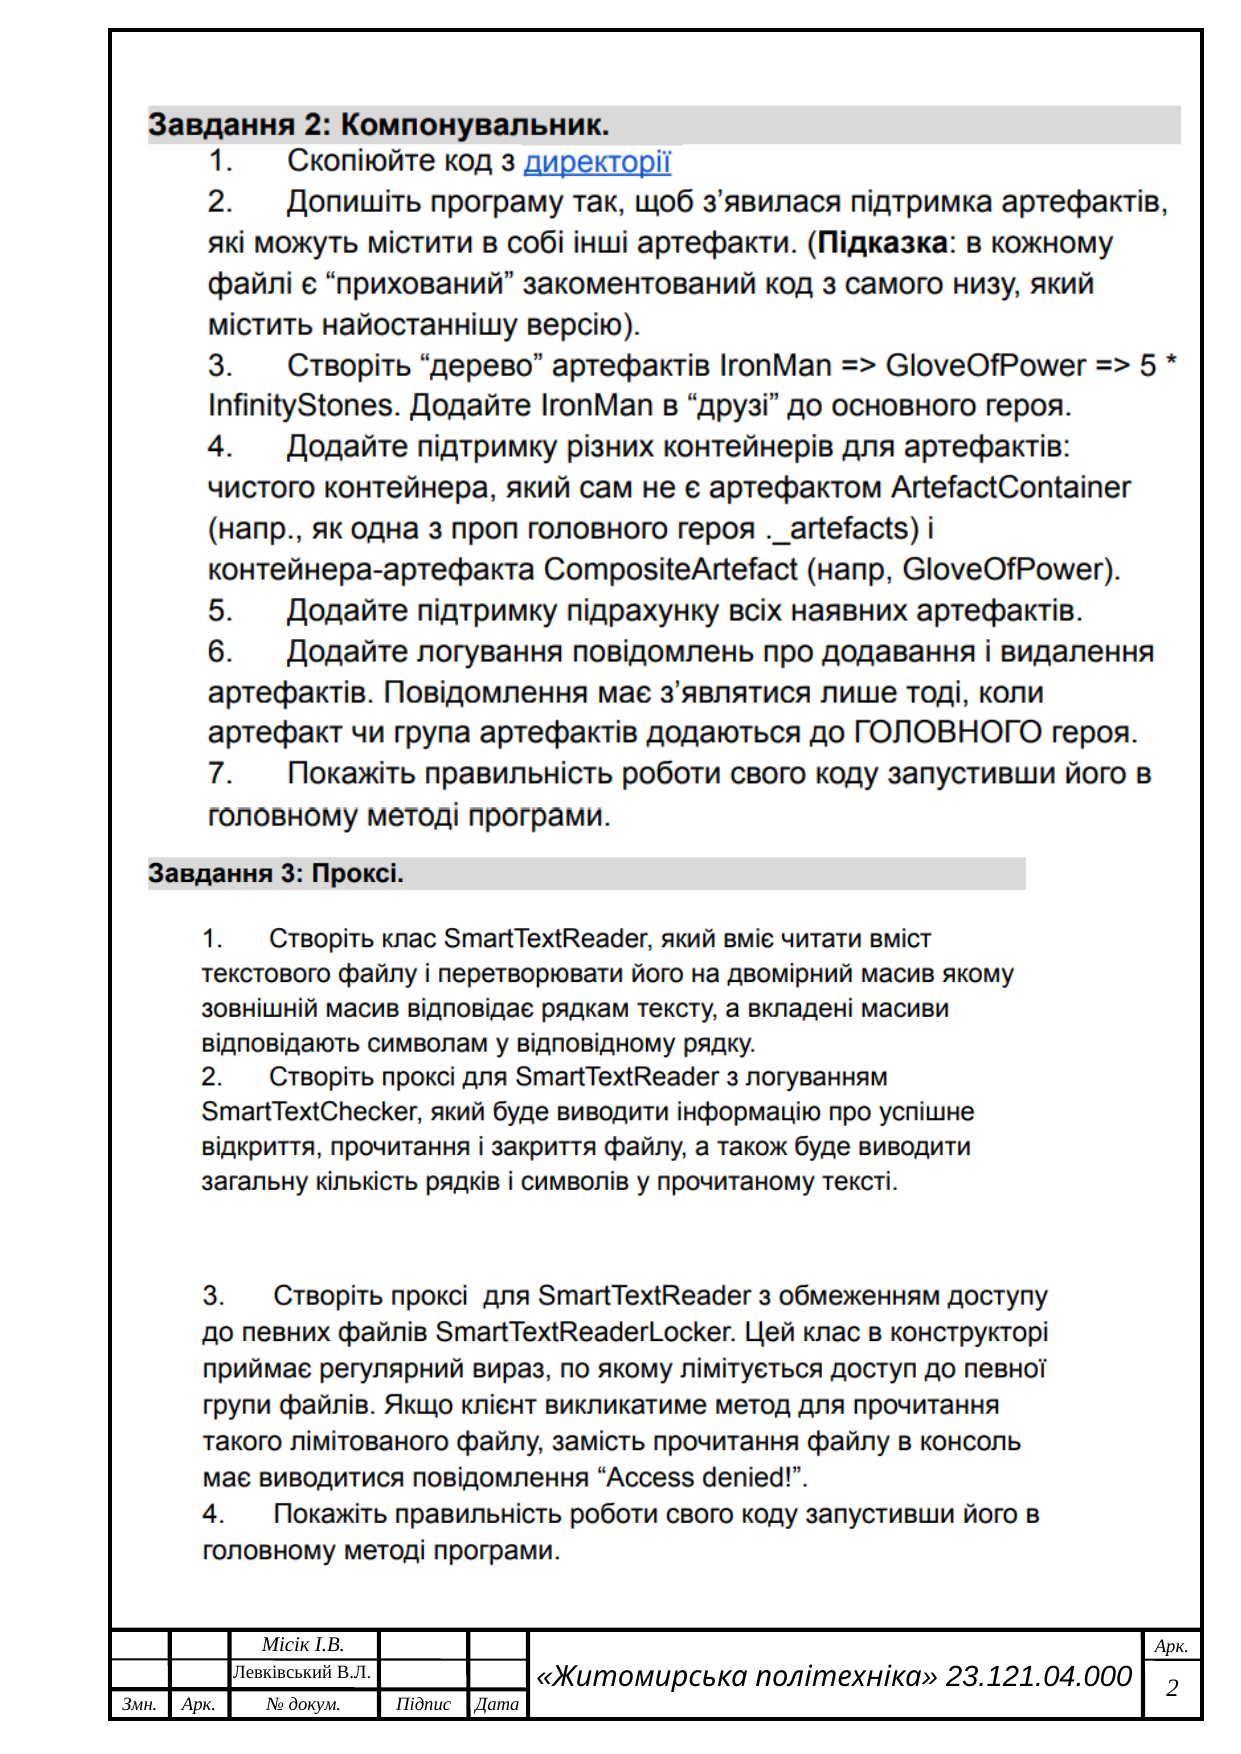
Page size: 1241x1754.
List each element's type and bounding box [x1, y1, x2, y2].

picture [147, 102, 1182, 1572]
